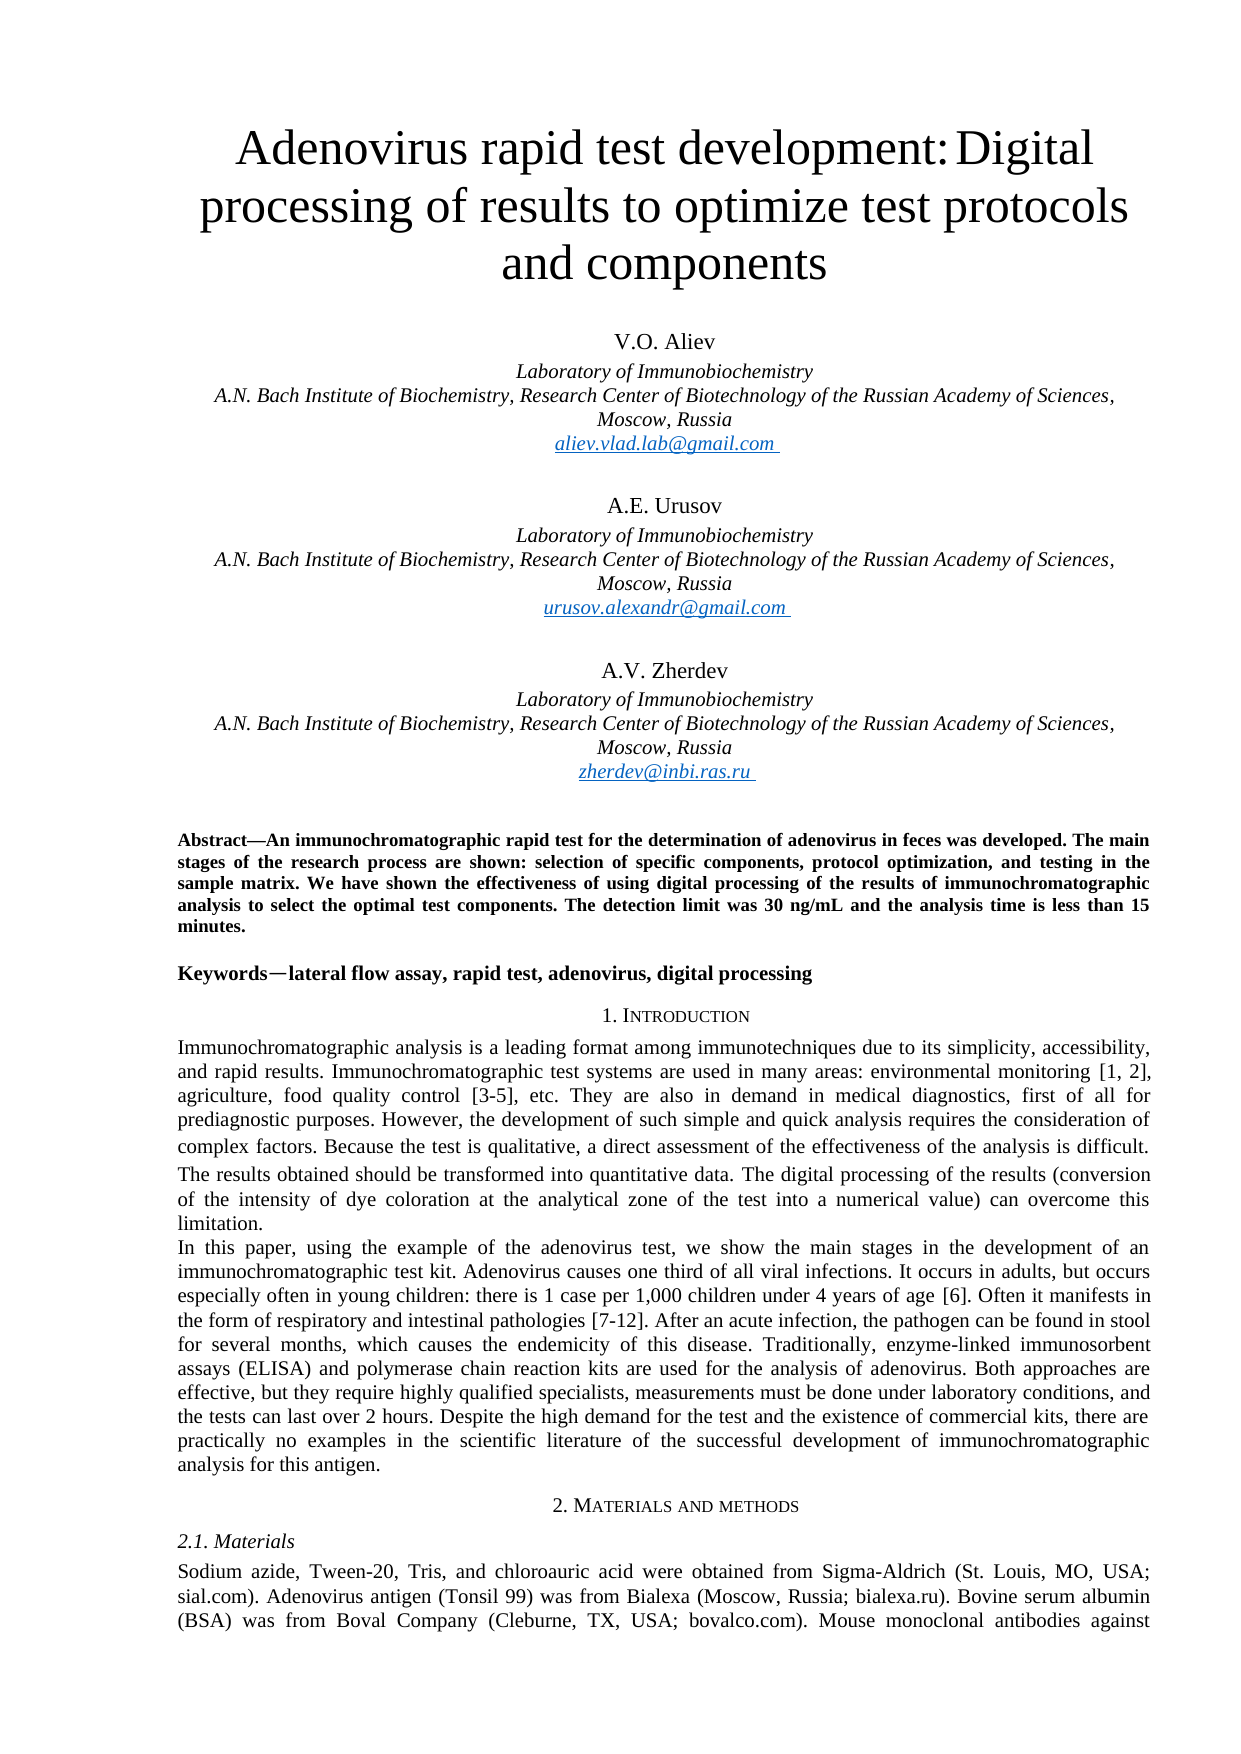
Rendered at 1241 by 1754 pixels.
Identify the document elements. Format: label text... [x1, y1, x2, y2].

text Laboratory of Immunobiochemistry [177, 359, 1152, 383]
text A.V. Zherdev [177, 657, 1152, 683]
subtitle 2.1. Materials [177, 1529, 1152, 1553]
text A.N. Bach Institute of Biochemistry, Research Center of Biotechnology of the Russian Academy of Sciences, Moscow, Russia [177, 711, 1152, 759]
text Adenovirus rapid test development: Digital processing of results to optimize test protocols and components [177, 118, 1152, 291]
text V.O. Aliev [177, 328, 1152, 354]
text aliev.vlad.lab@gmail.com [177, 431, 1152, 455]
text Laboratory of Immunobiochemistry [177, 687, 1152, 711]
text Keywords—lateral flow assay, rapid test, adenovirus, digital processing [177, 958, 1152, 986]
subtitle 2. Materials and methods [199, 1493, 1152, 1517]
text A.E. Urusov [177, 492, 1152, 519]
text A.N. Bach Institute of Biochemistry, Research Center of Biotechnology of the Russian Academy of Sciences, Moscow, Russia [177, 547, 1152, 595]
subtitle 1. Introduction [200, 1002, 1152, 1027]
text urusov.alexandr@gmail.com [177, 595, 1152, 619]
text Abstract—An immunochromatographic rapid test for the determination of adenovirus in feces was developed. The main stages of the research process are shown: selection of specific components, protocol optimization, and testing in the sample matrix. We have shown the effectiveness of using digital processing of the results of immunochromatographic analysis to select the optimal test components. The detection limit was 30 ng/mL and the analysis time is less than 15 minutes. [177, 829, 1152, 937]
text zherdev@inbi.ras.ru [177, 759, 1152, 783]
text In this paper, using the example of the adenovirus test, we show the main stages in the development of an immunochromatographic test kit. Adenovirus causes one third of all viral infections. It occurs in adults, but occurs especially often in young children: there is 1 case per 1,000 children under 4 years of age [6]. Often it manifests in the form of respiratory and intestinal pathologies [7-12]. After an acute infection, the pathogen can be found in stool for several months, which causes the endemicity of this disease. Traditionally, enzyme-linked immunosorbent assays (ELISA) and polymerase chain reaction kits are used for the analysis of adenovirus. Both approaches are effective, but they require highly qualified specialists, measurements must be done under laboratory conditions, and the tests can last over 2 hours. Despite the high demand for the test and the existence of commercial kits, there are practically no examples in the scientific literature of the successful development of immunochromatographic analysis for this antigen. [177, 1235, 1152, 1476]
text Laboratory of Immunobiochemistry [177, 523, 1152, 547]
text A.N. Bach Institute of Biochemistry, Research Center of Biotechnology of the Russian Academy of Sciences, Moscow, Russia [177, 383, 1152, 431]
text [177, 1559, 1152, 1632]
text Immunochromatographic analysis is a leading format among immunotechniques due to its simplicity, accessibility, and rapid results. Immunochromatographic test systems are used in many areas: environmental monitoring [1, 2], agriculture, food quality control [3-5], etc. They are also in demand in medical diagnostics, first of all for prediagnostic purposes. However, the development of such simple and quick analysis requires the consideration of complex factors. Because the test is qualitative, a direct assessment of the effectiveness of the analysis is difficult. The results obtained should be transformed into quantitative data. The digital processing of the results (conversion of the intensity of dye coloration at the analytical zone of the test into a numerical value) can overcome this limitation. [177, 1035, 1152, 1235]
